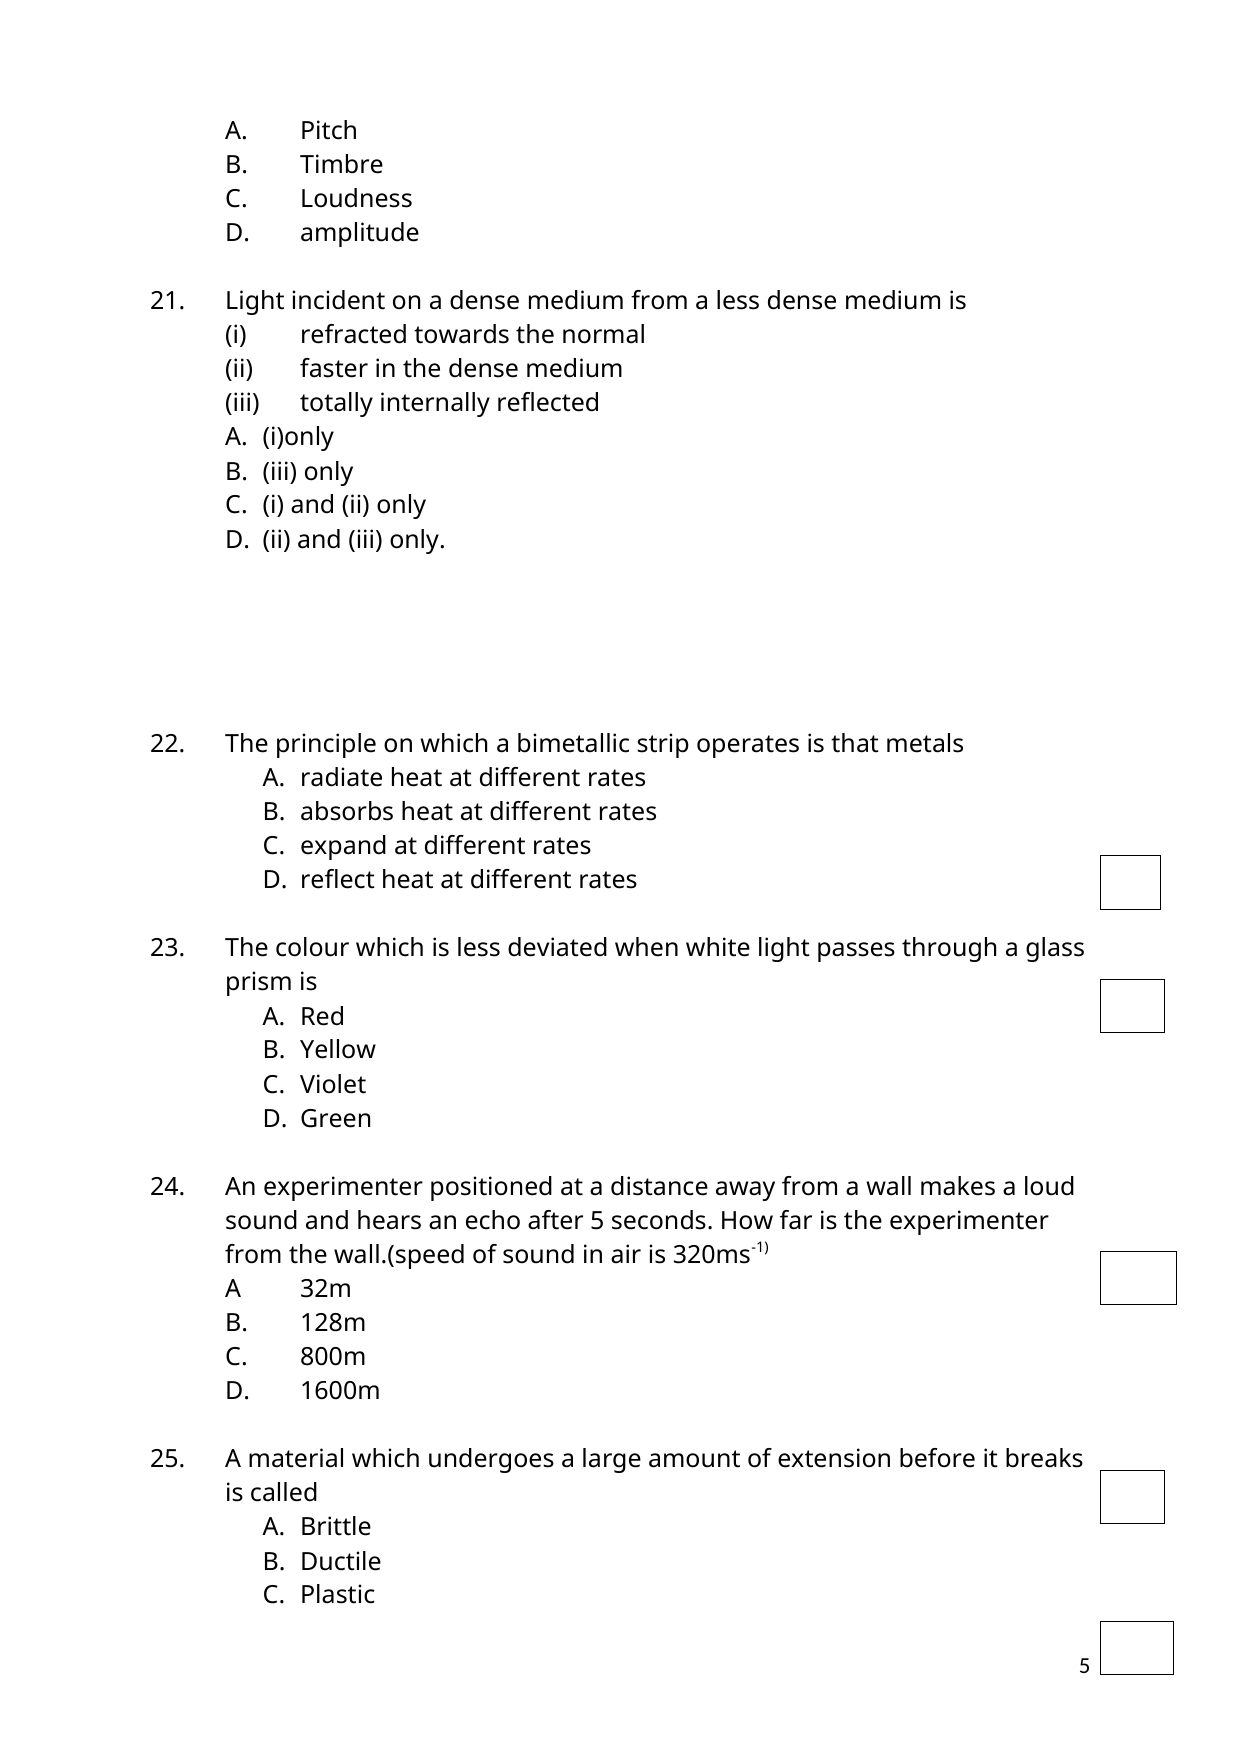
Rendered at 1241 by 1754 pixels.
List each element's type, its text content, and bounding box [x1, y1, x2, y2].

text A 32m [225, 1271, 1090, 1305]
list expand at different rates [262, 828, 1090, 862]
list reflect heat at different rates [262, 862, 1090, 896]
text B. Timbre [225, 147, 1090, 181]
list absorbs heat at different rates [262, 794, 1090, 828]
text D. 1600m [150, 1373, 1090, 1407]
text B. 128m [225, 1305, 1090, 1339]
text (ii) faster in the dense medium [225, 351, 1090, 385]
text (iii) totally internally reflected [225, 385, 1090, 419]
text A. Pitch [225, 112, 1090, 147]
list Plastic [262, 1577, 1090, 1611]
list (ii) and (iii) only. [225, 521, 1090, 555]
list Red [262, 998, 1090, 1032]
list Brittle [262, 1509, 1090, 1543]
text 22. The principle on which a bimetallic strip operates is that metals [150, 726, 1090, 760]
list Violet [262, 1066, 1090, 1100]
list radiate heat at different rates [262, 760, 1090, 794]
list Green [262, 1100, 1090, 1134]
list Ductile [262, 1543, 1090, 1577]
text 25. A material which undergoes a large amount of extension before it breaks is called [150, 1441, 1090, 1509]
text C. Loudness [225, 181, 1090, 215]
list (i) and (ii) only [225, 487, 1090, 521]
text 24. An experimenter positioned at a distance away from a wall makes a loud sound and hears an echo after 5 seconds. How far is the experimenter from the wall.(speed of sound in air is 320ms-1) [150, 1168, 1090, 1271]
text (i) refracted towards the normal [150, 317, 1090, 351]
text D. amplitude [150, 215, 1090, 249]
text 21. Light incident on a dense medium from a less dense medium is [150, 283, 1090, 317]
list Yellow [262, 1032, 1090, 1066]
list (i)only [225, 419, 1090, 453]
list (iii) only [225, 453, 1090, 487]
text 23. The colour which is less deviated when white light passes through a glass prism is [150, 930, 1090, 998]
text C. 800m [225, 1339, 1090, 1373]
